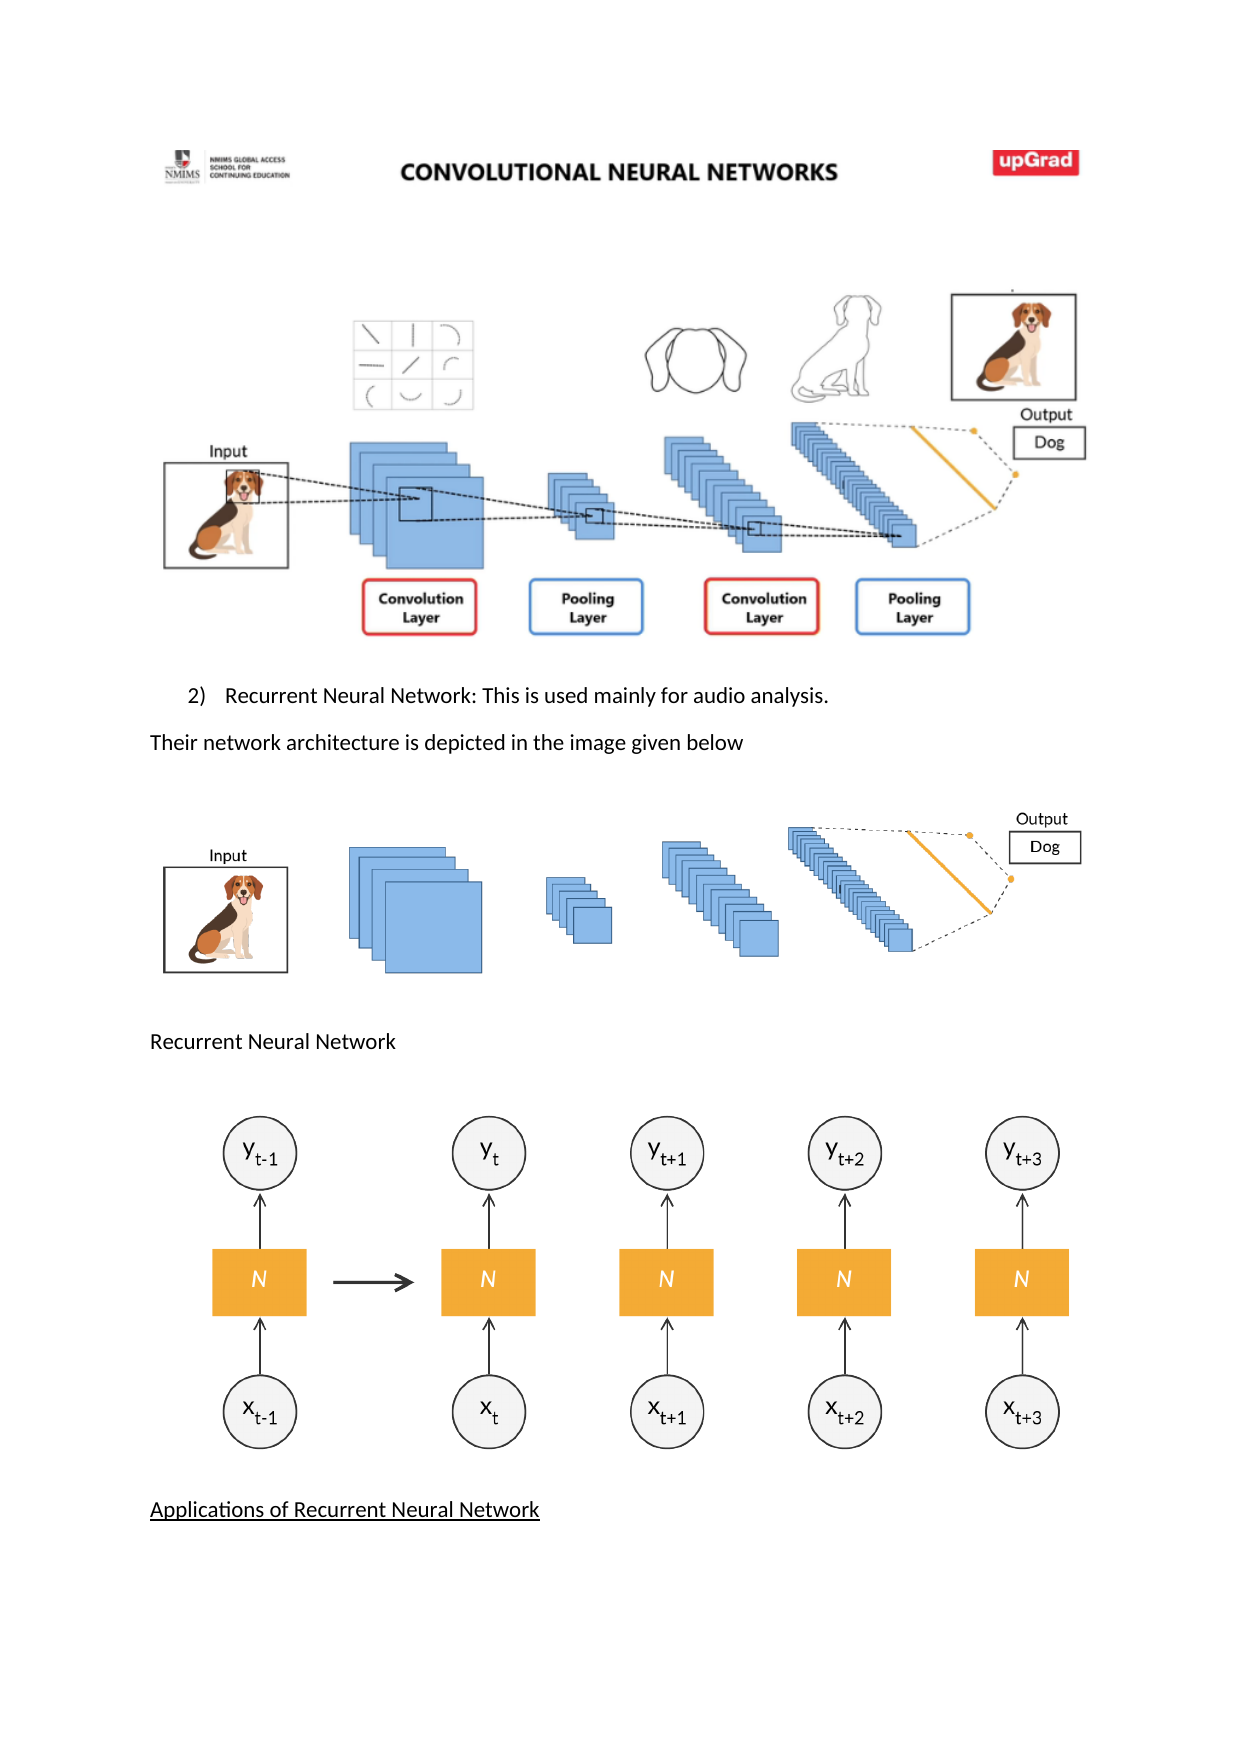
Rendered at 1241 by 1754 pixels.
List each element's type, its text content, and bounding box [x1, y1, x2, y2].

list Recurrent Neural Network: This is used mainly for audio analysis. [187, 681, 1090, 709]
text Recurrent Neural Network [150, 1027, 1090, 1055]
text Applications of Recurrent Neural Network [150, 1495, 1090, 1523]
picture [150, 1073, 1091, 1477]
picture [150, 775, 1091, 1008]
text Their network architecture is depicted in the image given below [150, 728, 1090, 756]
picture [150, 150, 1091, 663]
